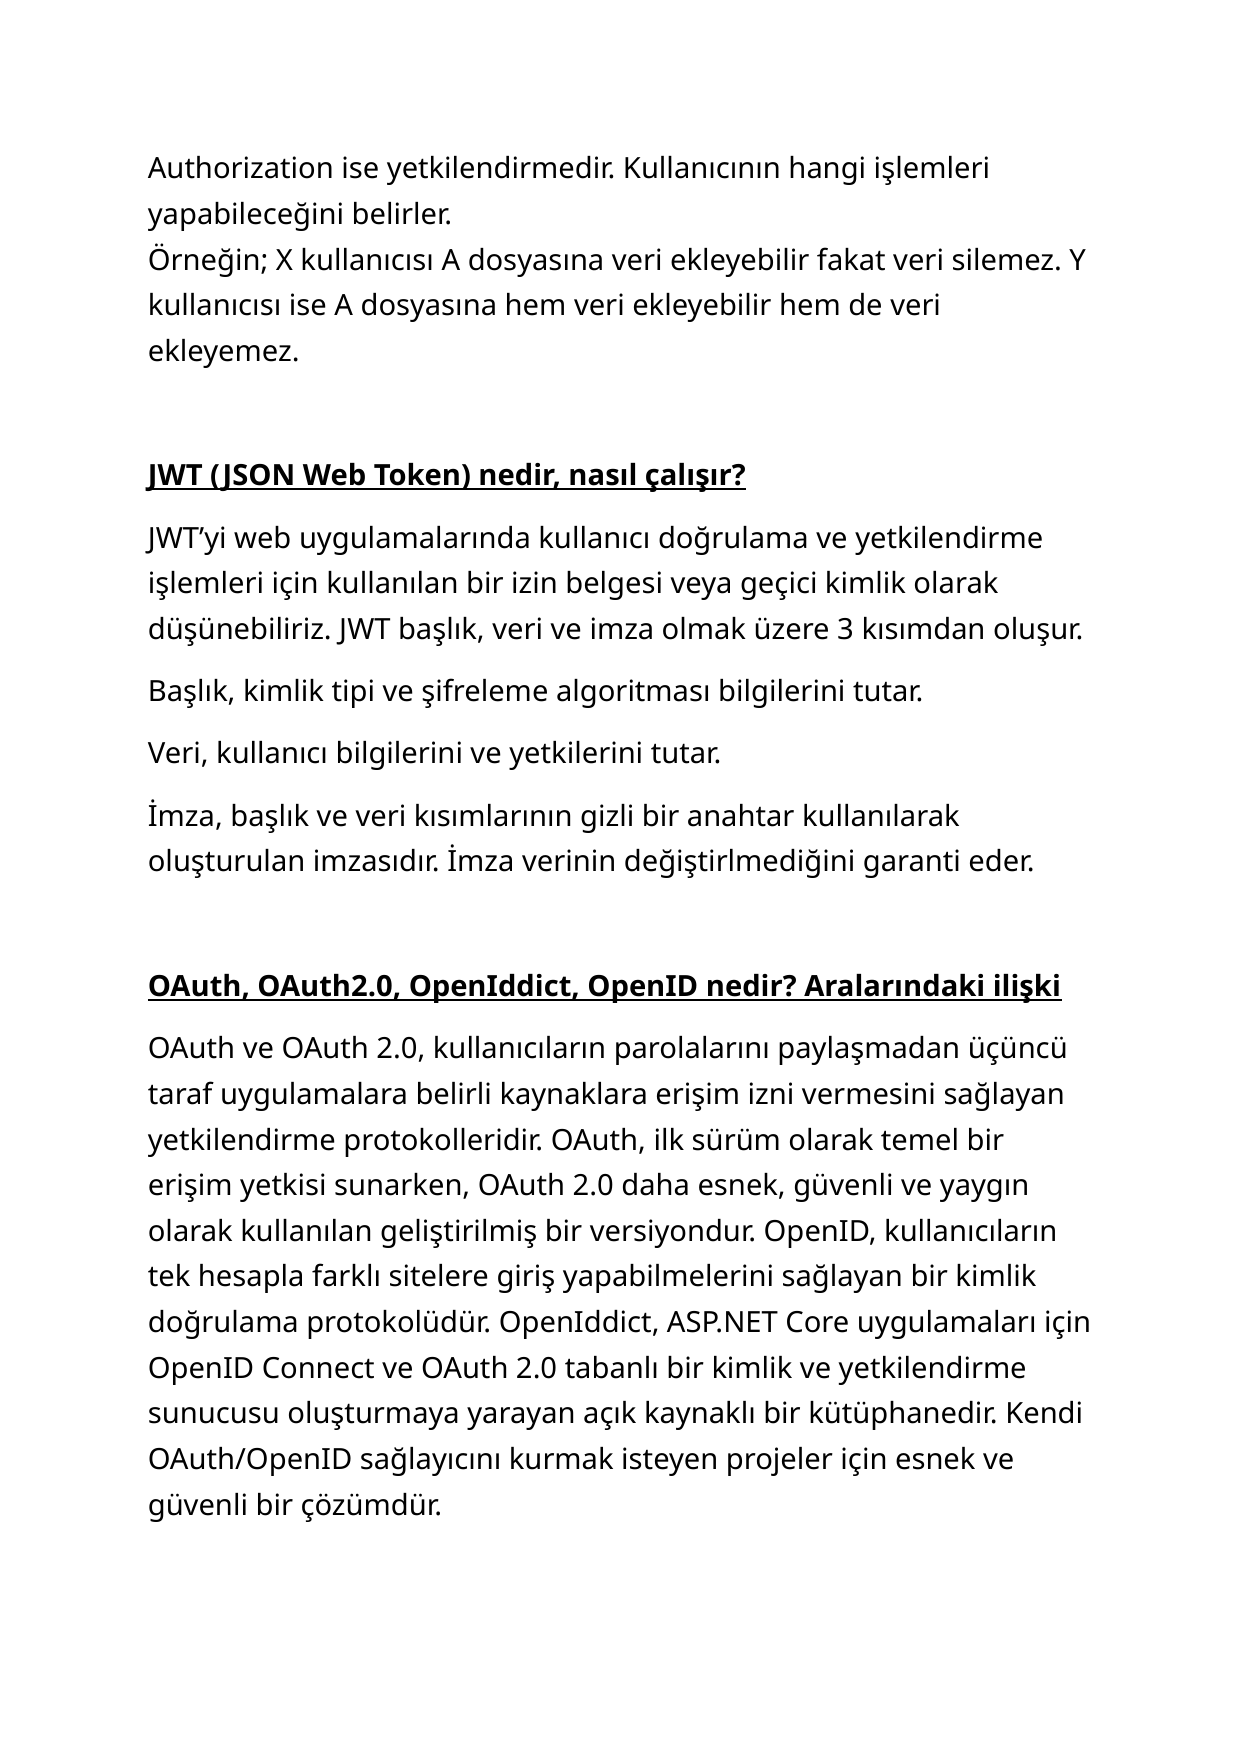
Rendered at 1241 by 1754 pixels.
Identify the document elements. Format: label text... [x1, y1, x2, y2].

text Veri, kullanıcı bilgilerini ve yetkilerini tutar. [148, 733, 1093, 772]
text Authorization ise yetkilendirmedir. Kullanıcının hangi işlemleri yapabileceğini belirler. Örneğin; X kullanıcısı A dosyasına veri ekleyebilir fakat veri silemez. Y kullanıcısı ise A dosyasına hem veri ekleyebilir hem de veri ekleyemez. [148, 148, 1093, 370]
text Başlık, kimlik tipi ve şifreleme algoritması bilgilerini tutar. [148, 671, 1093, 710]
text OAuth, OAuth2.0, OpenIddict, OpenID nedir? Aralarındaki ilişki [148, 965, 1093, 1005]
text JWT’yi web uygulamalarında kullanıcı doğrulama ve yetkilendirme işlemleri için kullanılan bir izin belgesi veya geçici kimlik olarak düşünebiliriz. JWT başlık, veri ve imza olmak üzere 3 kısımdan oluşur. [148, 517, 1093, 648]
text JWT (JSON Web Token) nedir, nasıl çalışır? [148, 455, 1093, 494]
text İmza, başlık ve veri kısımlarının gizli bir anahtar kullanılarak oluşturulan imzasıdır. İmza verinin değiştirlmediğini garanti eder. [148, 795, 1093, 880]
